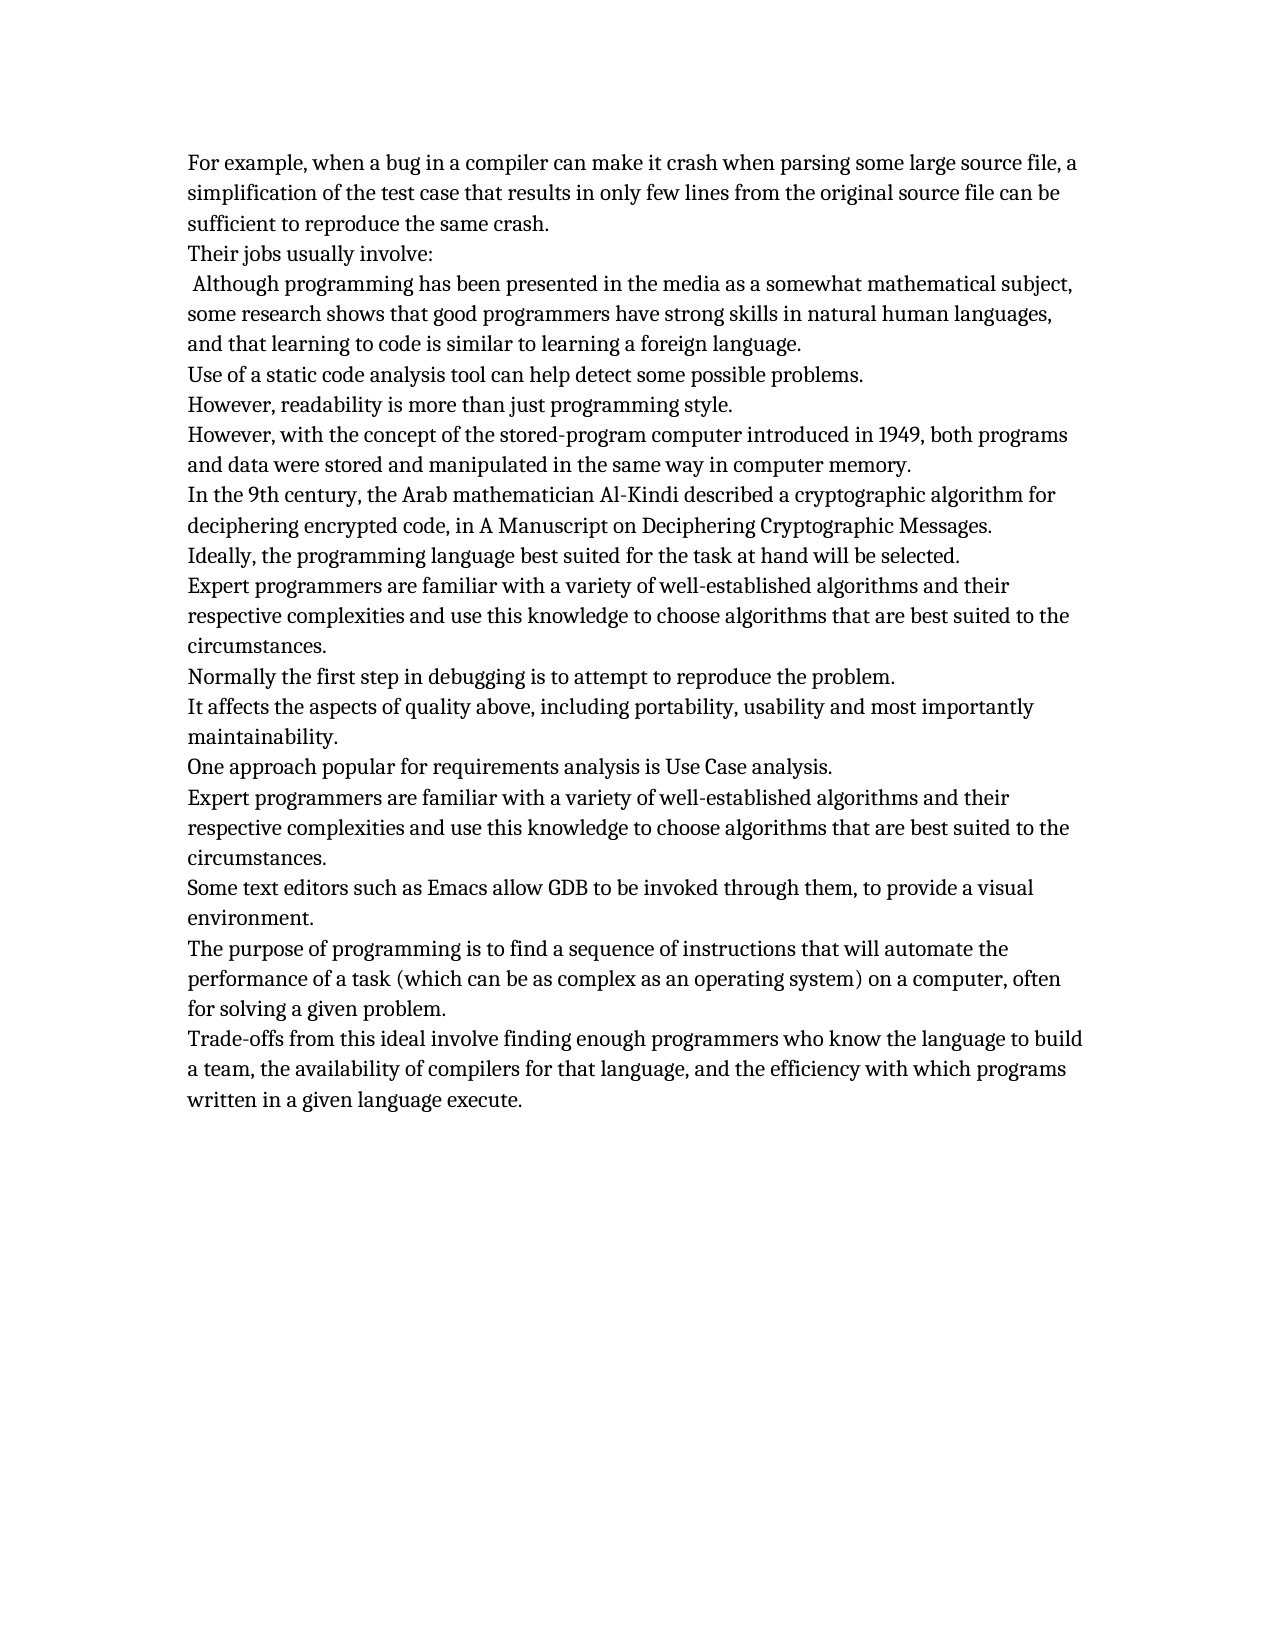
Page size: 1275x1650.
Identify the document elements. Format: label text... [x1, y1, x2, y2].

text For example, when a bug in a compiler can make it crash when parsing some large source file, a simplification of the test case that results in only few lines from the original source file can be sufficient to reproduce the same crash. Their jobs usually involve: Although programming has been presented in the media as a somewhat mathematical subject, some research shows that good programmers have strong skills in natural human languages, and that learning to code is similar to learning a foreign language. Use of a static code analysis tool can help detect some possible problems. However, readability is more than just programming style. However, with the concept of the stored-program computer introduced in 1949, both programs and data were stored and manipulated in the same way in computer memory. In the 9th century, the Arab mathematician Al-Kindi described a cryptographic algorithm for deciphering encrypted code, in A Manuscript on Deciphering Cryptographic Messages. Ideally, the programming language best suited for the task at hand will be selected. Expert programmers are familiar with a variety of well-established algorithms and their respective complexities and use this knowledge to choose algorithms that are best suited to the circumstances. Normally the first step in debugging is to attempt to reproduce the problem. It affects the aspects of quality above, including portability, usability and most importantly maintainability. One approach popular for requirements analysis is Use Case analysis. Expert programmers are familiar with a variety of well-established algorithms and their respective complexities and use this knowledge to choose algorithms that are best suited to the circumstances. Some text editors such as Emacs allow GDB to be invoked through them, to provide a visual environment. The purpose of programming is to find a sequence of instructions that will automate the performance of a task (which can be as complex as an operating system) on a computer, often for solving a given problem. Trade-offs from this ideal involve finding enough programmers who know the language to build a team, the availability of compilers for that language, and the efficiency with which programs written in a given language execute. [187, 150, 1087, 1113]
